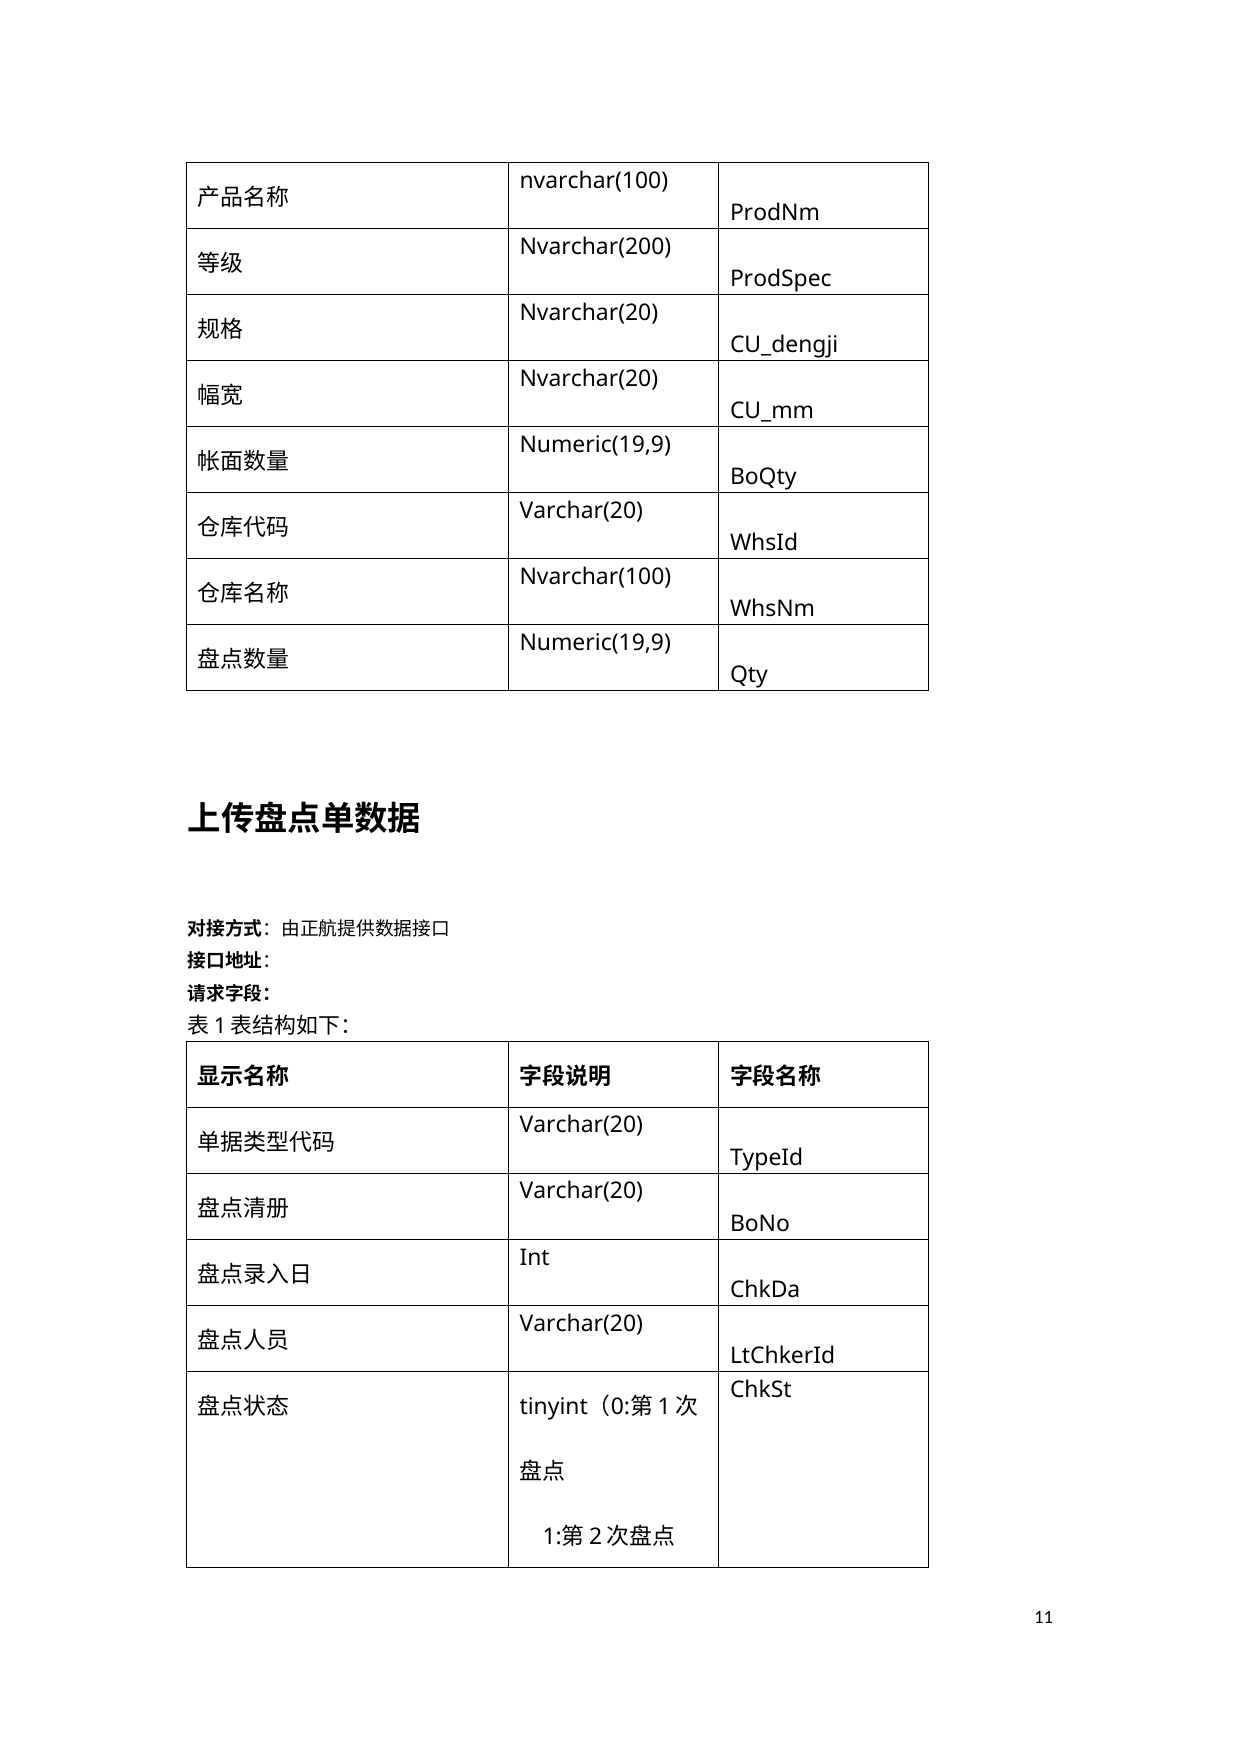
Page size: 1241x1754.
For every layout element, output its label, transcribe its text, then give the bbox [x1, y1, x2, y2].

table_cell Varchar(20) [509, 493, 718, 558]
table_cell 单据类型代码 [187, 1108, 508, 1173]
table_cell Numeric(19,9) [509, 427, 718, 492]
table_cell Numeric(19,9) [509, 625, 718, 690]
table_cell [509, 1372, 718, 1567]
table_cell Qty [719, 625, 928, 690]
table_cell 规格 [187, 295, 508, 360]
table_cell Varchar(20) [509, 1306, 718, 1371]
table_cell WhsNm [719, 559, 928, 624]
table_cell 幅宽 [187, 361, 508, 426]
table_cell ProdSpec [719, 229, 928, 294]
table_cell Nvarchar(200) [509, 229, 718, 294]
table_cell 帐面数量 [187, 427, 508, 492]
table_cell ProdNm [719, 163, 928, 228]
table_cell CU_mm [719, 361, 928, 426]
table_cell LtChkerId [719, 1306, 928, 1371]
table_header 字段名称 [719, 1042, 928, 1107]
table_cell 盘点状态 [187, 1372, 508, 1567]
table_cell Varchar(20) [509, 1174, 718, 1239]
table_cell ChkDa [719, 1240, 928, 1305]
table_cell Nvarchar(20) [509, 361, 718, 426]
table_cell WhsId [719, 493, 928, 558]
table_header 显示名称 [187, 1042, 508, 1107]
table_cell ChkSt [719, 1372, 928, 1567]
table_cell nvarchar(100) [509, 163, 718, 228]
table_cell Nvarchar(100) [509, 559, 718, 624]
table_cell BoQty [719, 427, 928, 492]
table_cell CU_dengji [719, 295, 928, 360]
text 对接方式：由正航提供数据接口 [187, 911, 1053, 943]
subtitle 上传盘点单数据 [187, 783, 1053, 848]
table_cell 盘点人员 [187, 1306, 508, 1371]
table_cell 等级 [187, 229, 508, 294]
table_header 字段说明 [509, 1042, 718, 1107]
text 表1表结构如下： [187, 1008, 1053, 1041]
table_cell Int [509, 1240, 718, 1305]
table_cell 仓库代码 [187, 493, 508, 558]
table_cell TypeId [719, 1108, 928, 1173]
text 接口地址： [187, 943, 1053, 976]
text 请求字段： [187, 976, 1053, 1008]
table_cell 产品名称 [187, 163, 508, 228]
table_cell BoNo [719, 1174, 928, 1239]
table_cell 盘点清册 [187, 1174, 508, 1239]
table_cell Nvarchar(20) [509, 295, 718, 360]
table_cell 仓库名称 [187, 559, 508, 624]
table_cell 盘点数量 [187, 625, 508, 690]
table_cell Varchar(20) [509, 1108, 718, 1173]
table_cell 盘点录入日 [187, 1240, 508, 1305]
